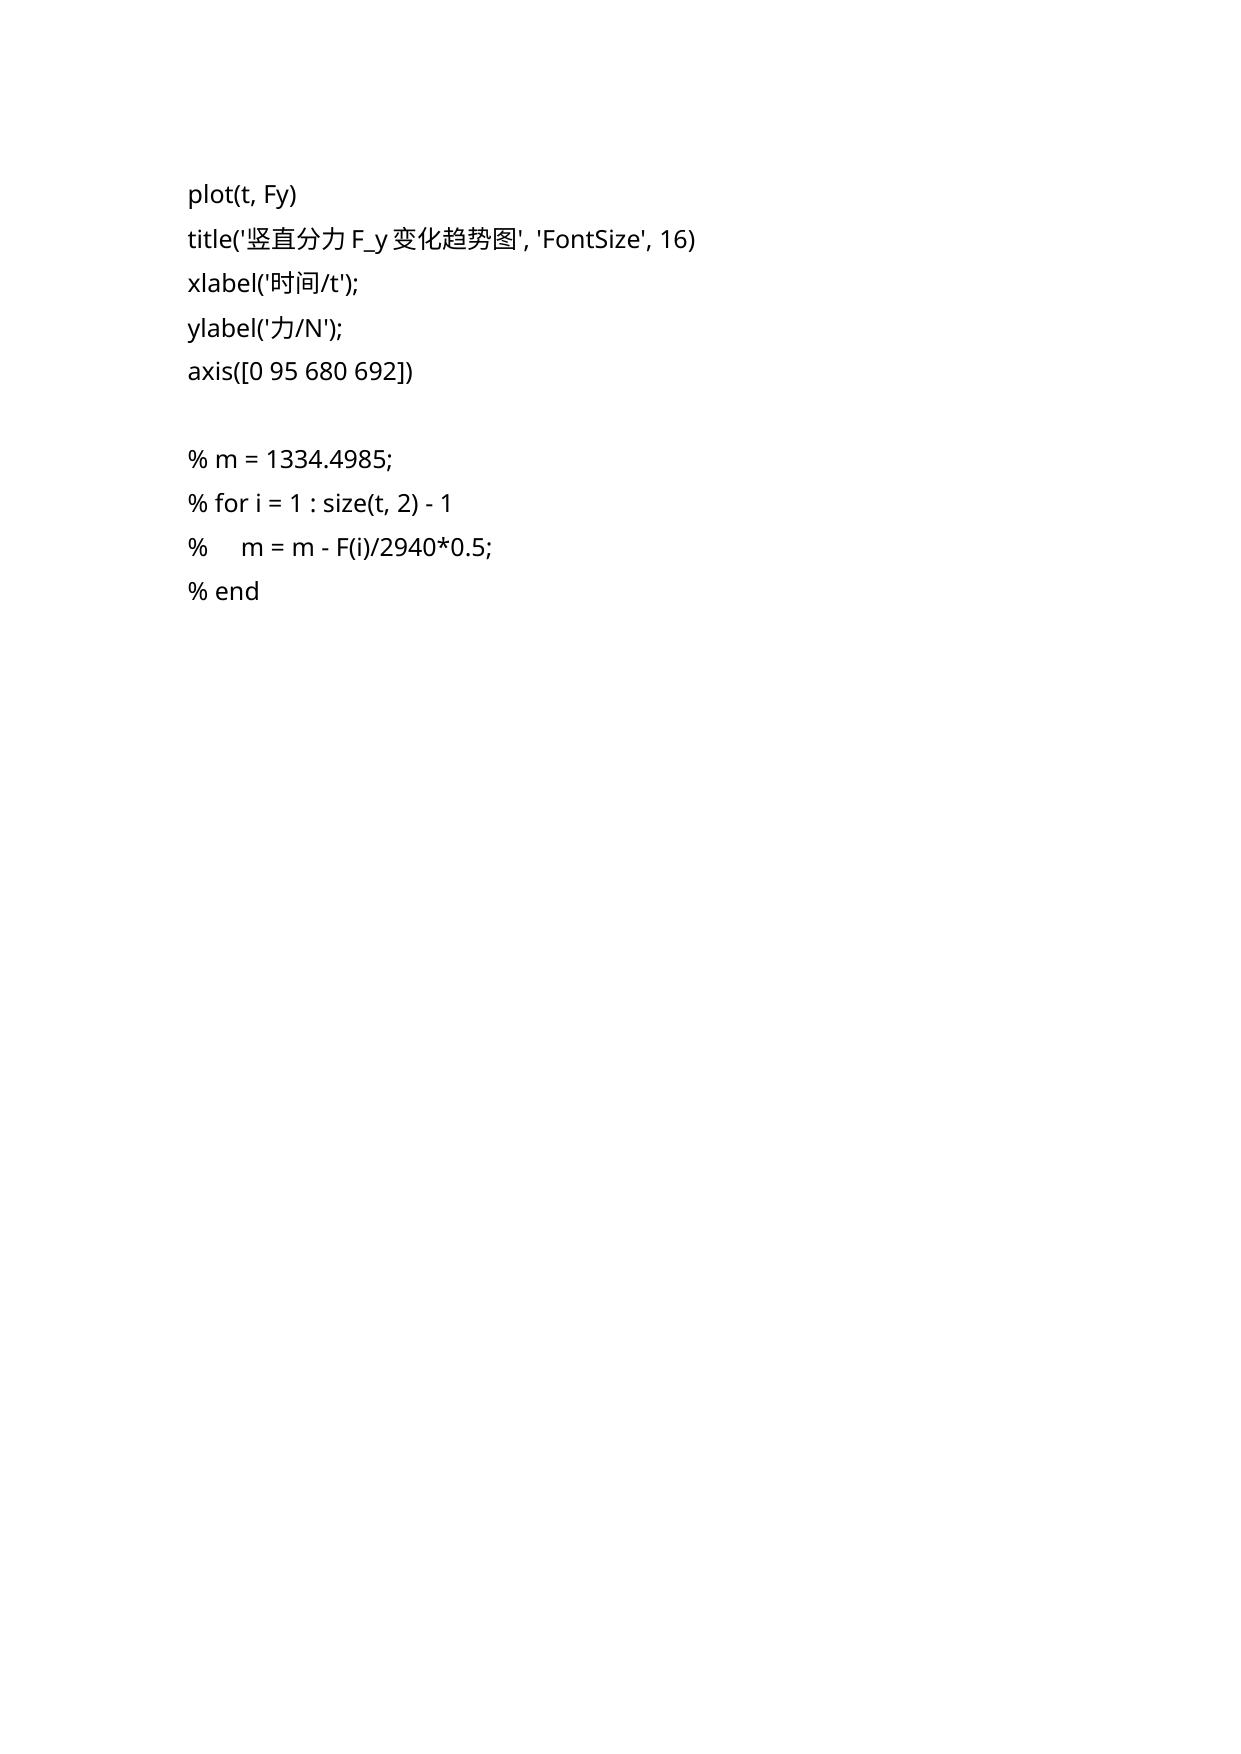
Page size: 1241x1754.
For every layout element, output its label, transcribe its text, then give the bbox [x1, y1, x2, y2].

text % m = m - F(i)/2940*0.5; [187, 524, 1053, 568]
text ylabel('力/N'); [187, 304, 1053, 348]
text axis([0 95 680 692]) [187, 348, 1053, 392]
text xlabel('时间/t'); [187, 260, 1053, 304]
text plot(t, Fy) [187, 172, 1053, 216]
text % end [187, 568, 1053, 613]
text % for i = 1 : size(t, 2) - 1 [187, 480, 1053, 524]
text % m = 1334.4985; [187, 436, 1053, 480]
text title('竖直分力F_y变化趋势图', 'FontSize', 16) [187, 216, 1053, 260]
